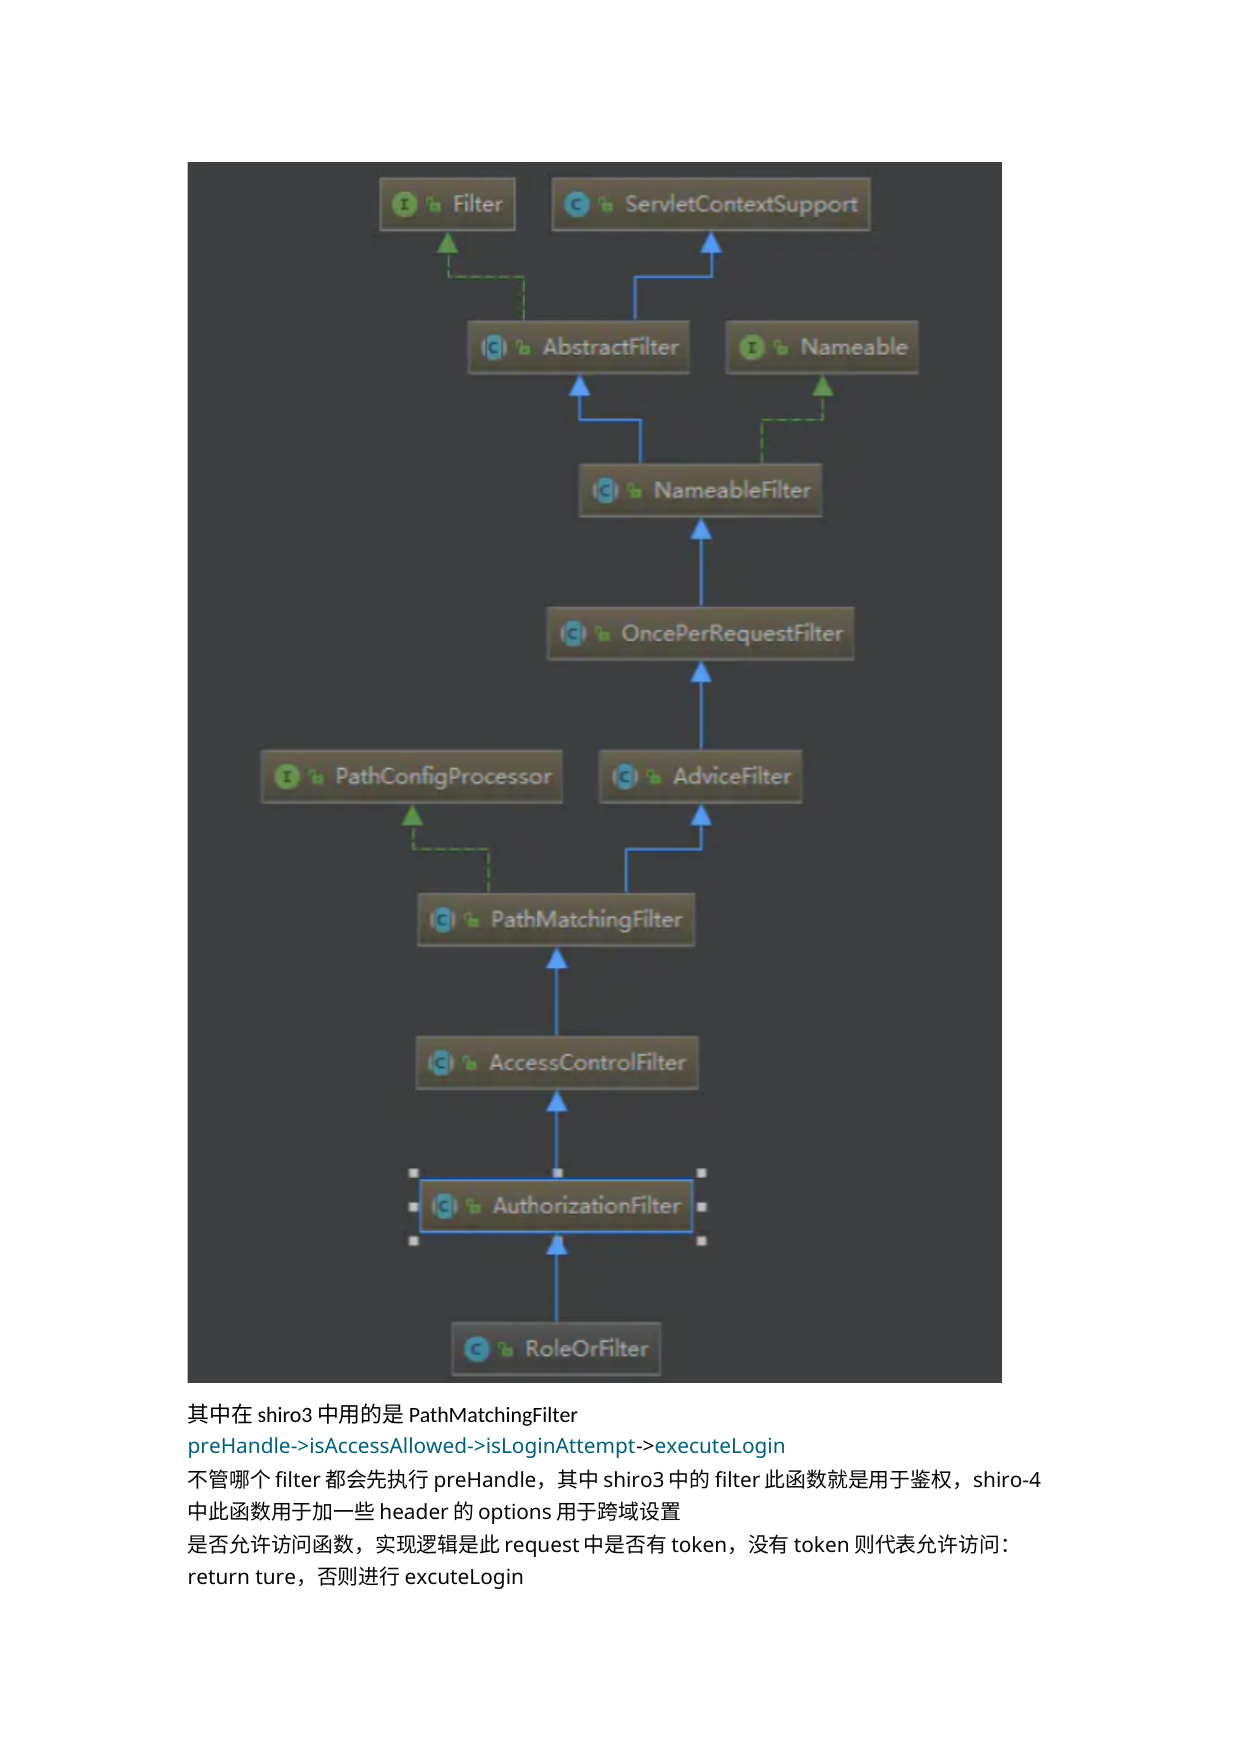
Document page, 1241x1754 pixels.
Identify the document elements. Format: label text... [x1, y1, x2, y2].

text 不管哪个filter都会先执行preHandle，其中shiro3中的filter此函数就是用于鉴权，shiro-4中此函数用于加一些header的options用于跨域设置 [187, 1462, 1053, 1527]
text 是否允许访问函数，实现逻辑是此request中是否有token，没有token则代表允许访问：return ture，否则进行excuteLogin [187, 1527, 1053, 1592]
picture [187, 162, 1002, 1383]
text 其中在shiro3中用的是PathMatchingFilter [187, 1397, 1053, 1429]
text preHandle->isAccessAllowed->isLoginAttempt->executeLogin [187, 1429, 1053, 1462]
